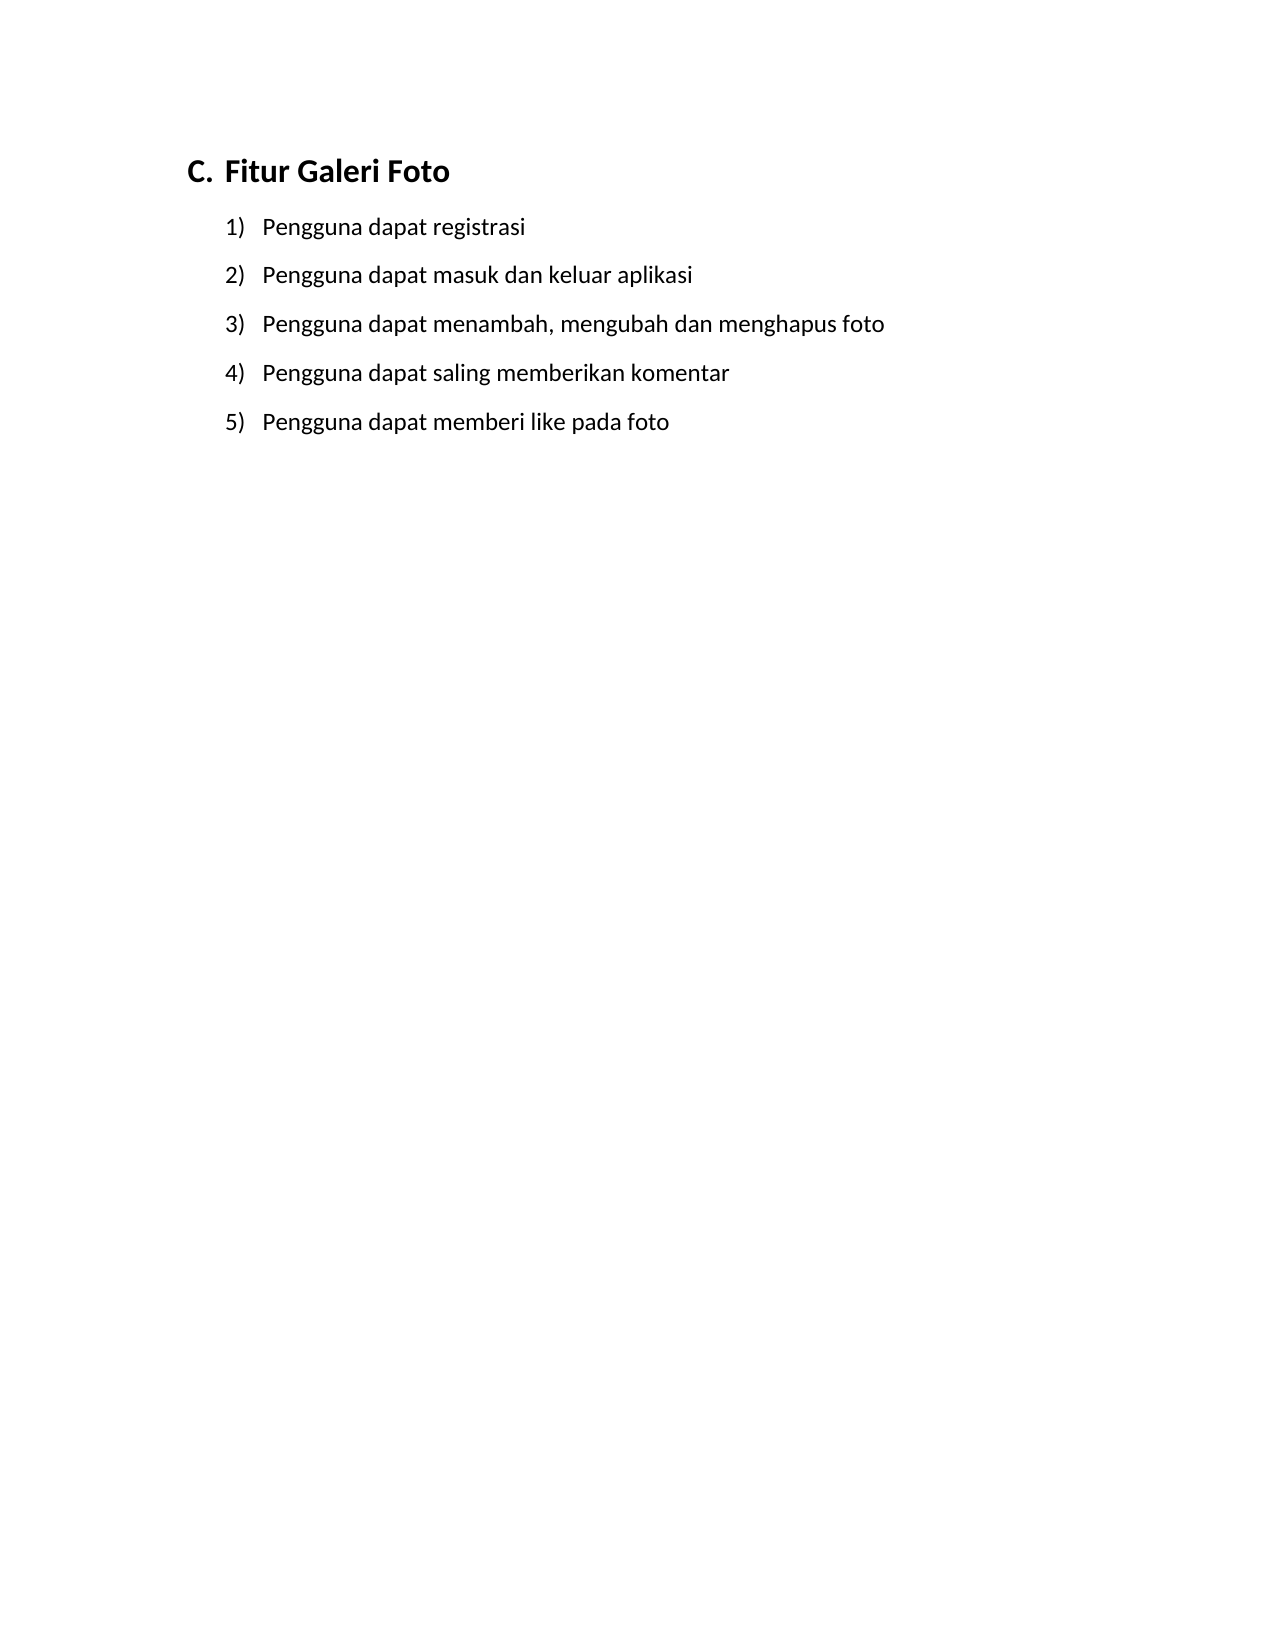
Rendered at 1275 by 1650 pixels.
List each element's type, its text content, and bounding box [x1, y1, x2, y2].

list Pengguna dapat saling memberikan komentar [225, 357, 1125, 387]
subtitle Fitur Galeri Foto [187, 150, 1125, 191]
list Pengguna dapat memberi like pada foto [225, 406, 1125, 436]
list Pengguna dapat masuk dan keluar aplikasi [225, 260, 1125, 290]
list Pengguna dapat registrasi [225, 211, 1125, 242]
list Pengguna dapat menambah, mengubah dan menghapus foto [225, 308, 1125, 339]
